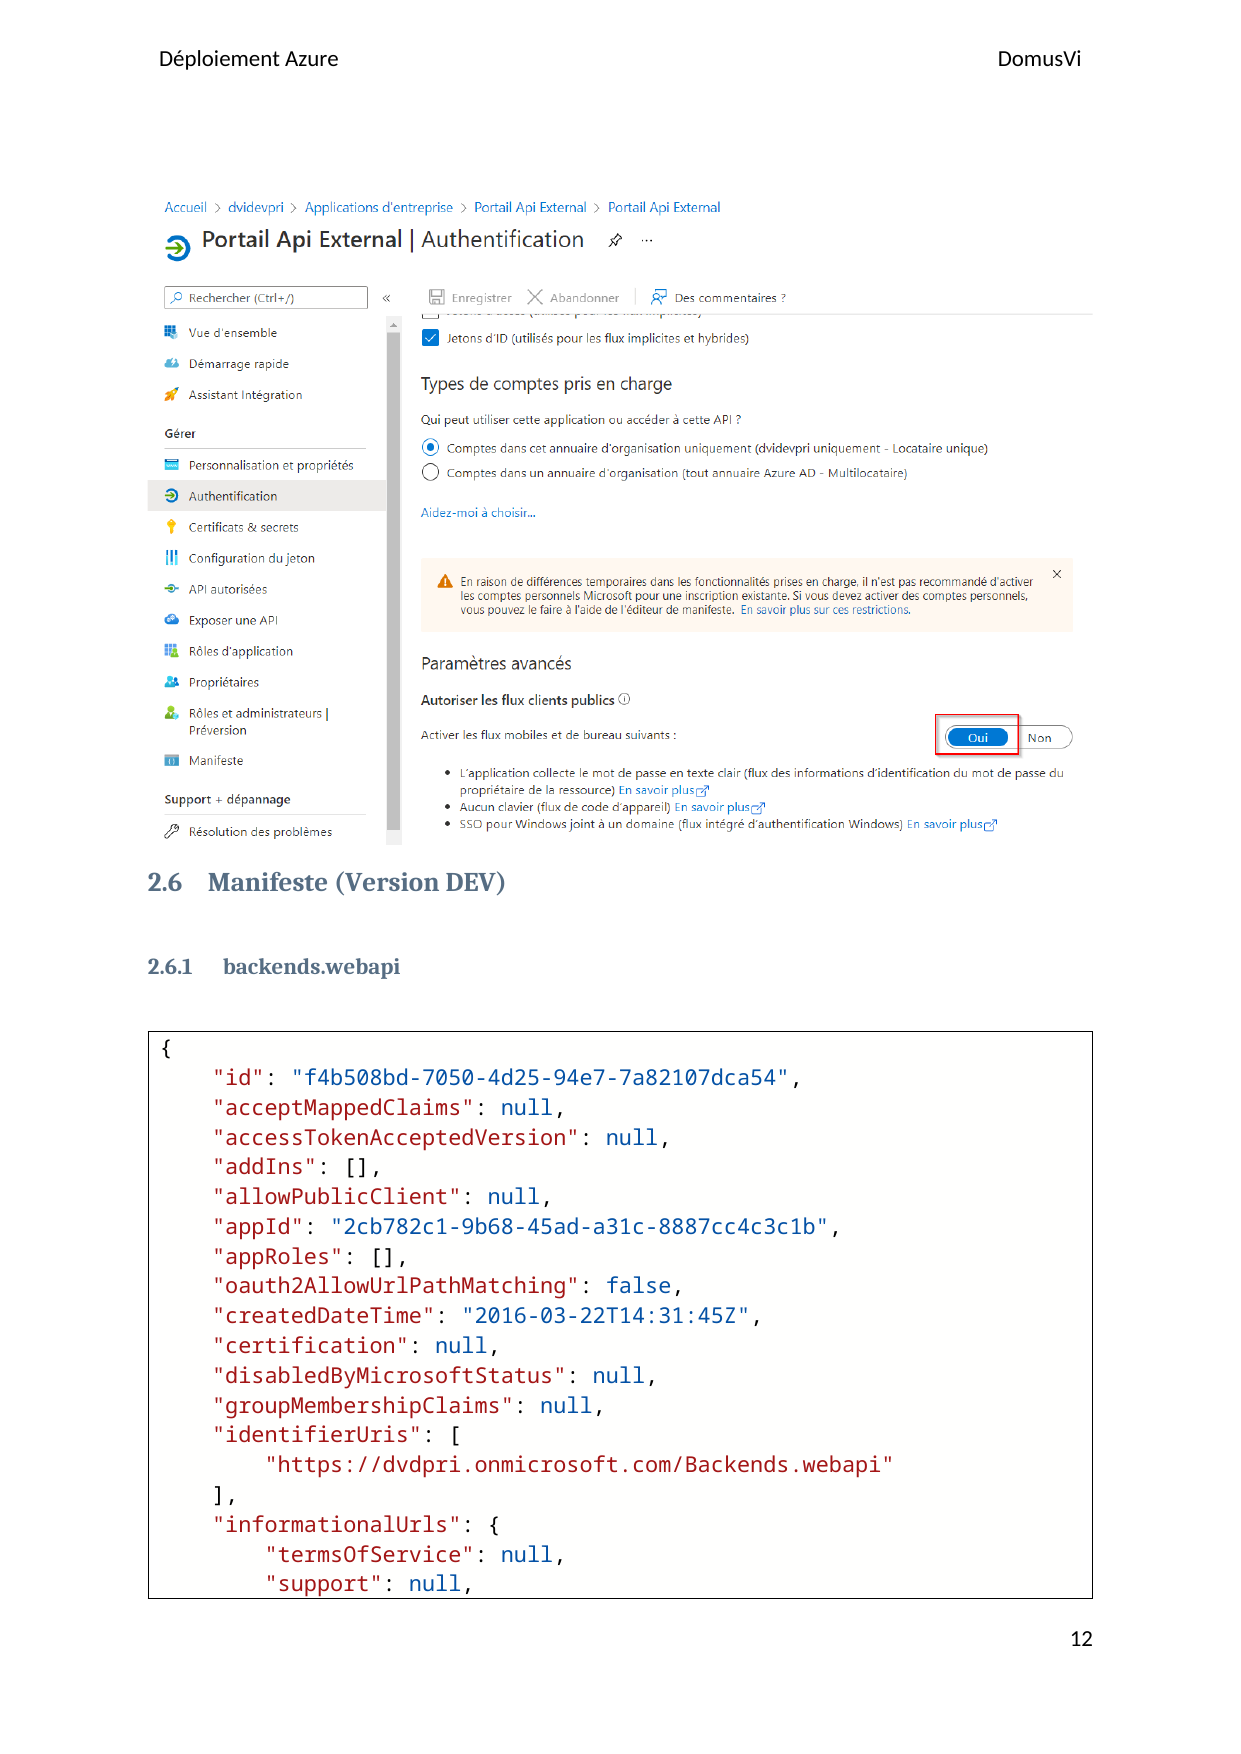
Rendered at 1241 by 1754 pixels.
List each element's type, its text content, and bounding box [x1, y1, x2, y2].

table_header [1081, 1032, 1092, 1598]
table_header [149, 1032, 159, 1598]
subtitle Manifeste (Version DEV) [148, 867, 1093, 898]
subtitle backends.webapi [148, 954, 1093, 980]
picture [147, 192, 1093, 845]
